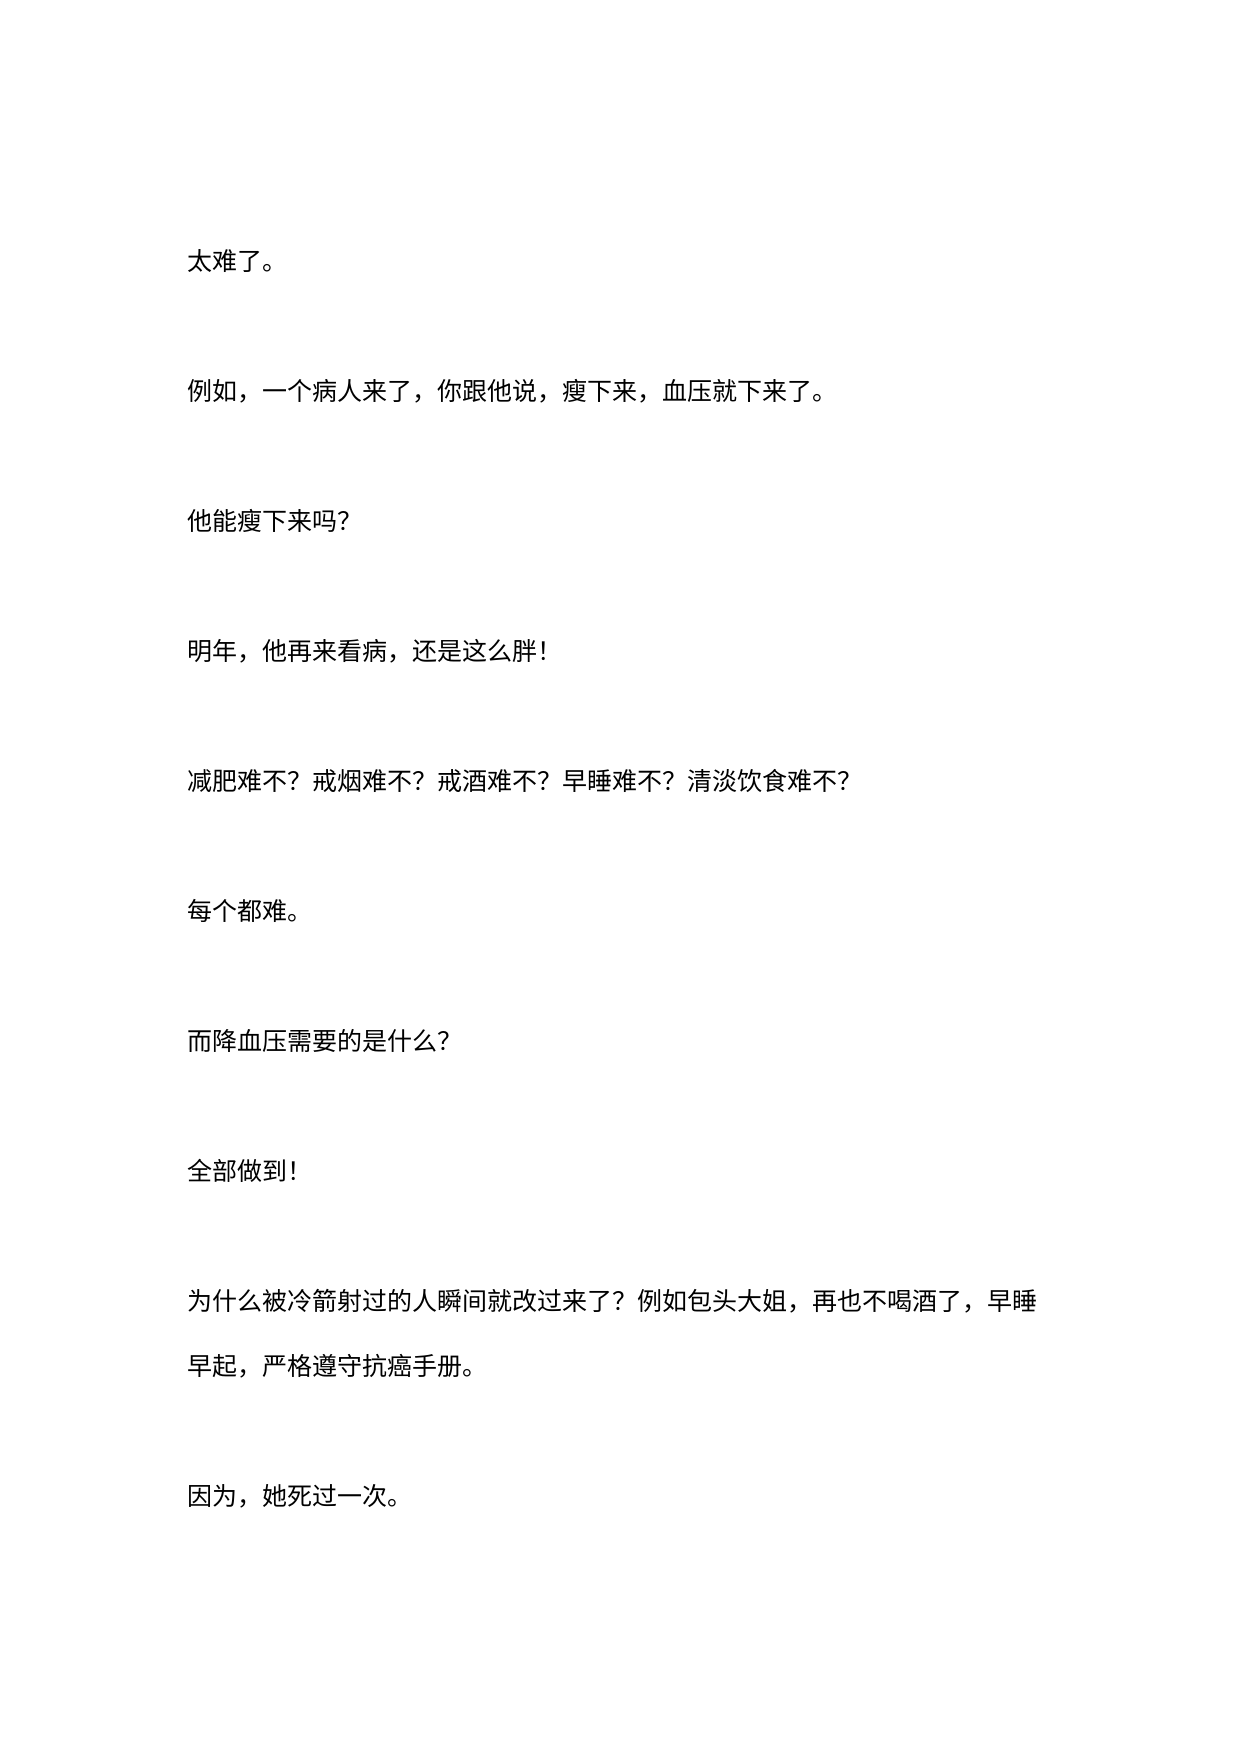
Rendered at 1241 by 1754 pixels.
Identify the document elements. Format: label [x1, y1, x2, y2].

text [187, 162, 1053, 1527]
